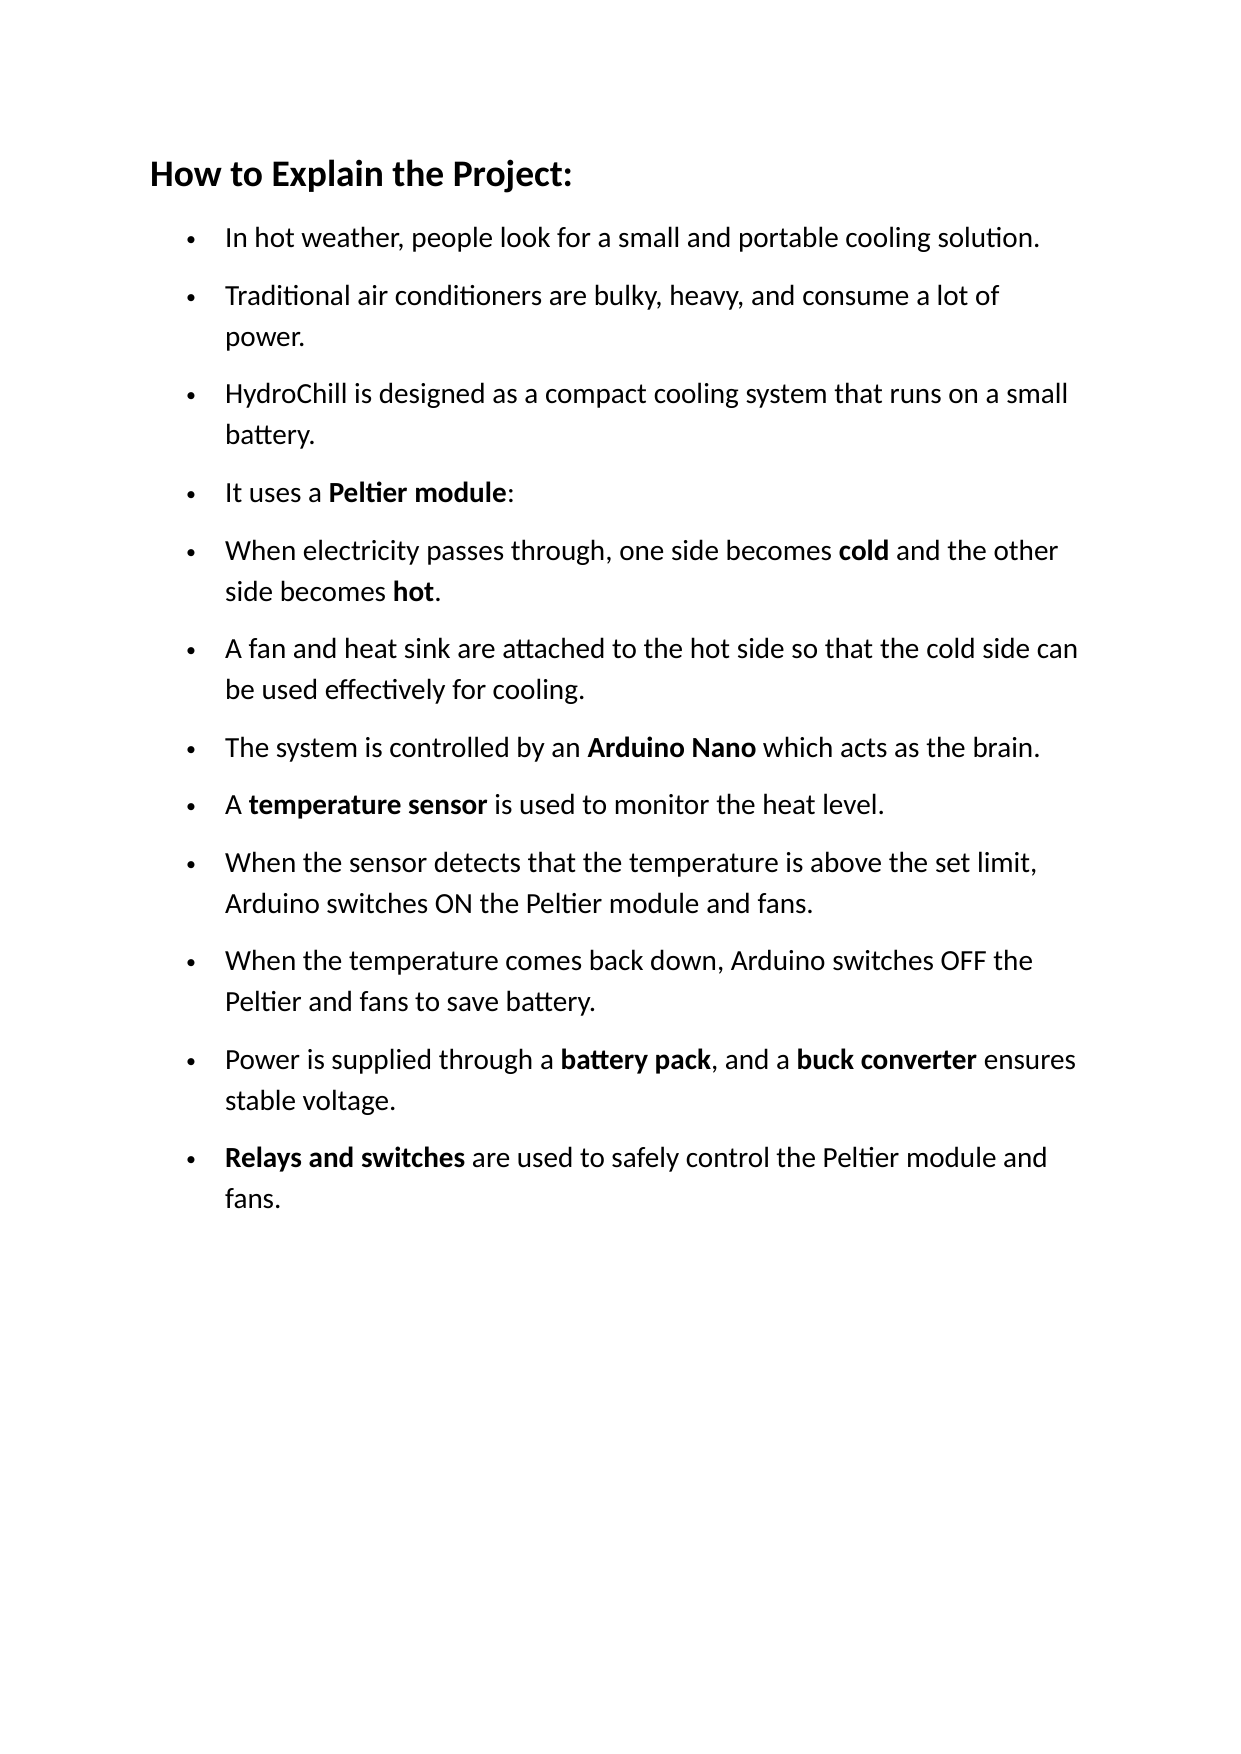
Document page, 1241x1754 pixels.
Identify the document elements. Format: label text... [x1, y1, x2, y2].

list HydroChill is designed as a compact cooling system that runs on a small battery. [187, 376, 1090, 452]
list A fan and heat sink are attached to the hot side so that the cold side can be used effectively for cooling. [187, 630, 1090, 707]
list It uses a Peltier module: [187, 474, 1090, 510]
list When the sensor detects that the temperature is above the set limit, Arduino switches ON the Peltier module and fans. [187, 844, 1090, 921]
list The system is controlled by an Arduino Nano which acts as the brain. [187, 729, 1090, 764]
list Power is supplied through a battery pack, and a buck converter ensures stable voltage. [187, 1041, 1090, 1118]
list When electricity passes through, one side becomes cold and the other side becomes hot. [187, 532, 1090, 608]
list Traditional air conditioners are bulky, heavy, and consume a lot of power. [187, 277, 1090, 353]
list A temperature sensor is used to monitor the heat level. [187, 786, 1090, 822]
list When the temperature comes back down, Arduino switches OFF the Peltier and fans to save battery. [187, 942, 1090, 1019]
list In hot weather, people look for a small and portable cooling solution. [187, 219, 1090, 255]
list Relays and switches are used to safely control the Peltier module and fans. [187, 1139, 1090, 1216]
text How to Explain the Project: [150, 150, 1090, 196]
